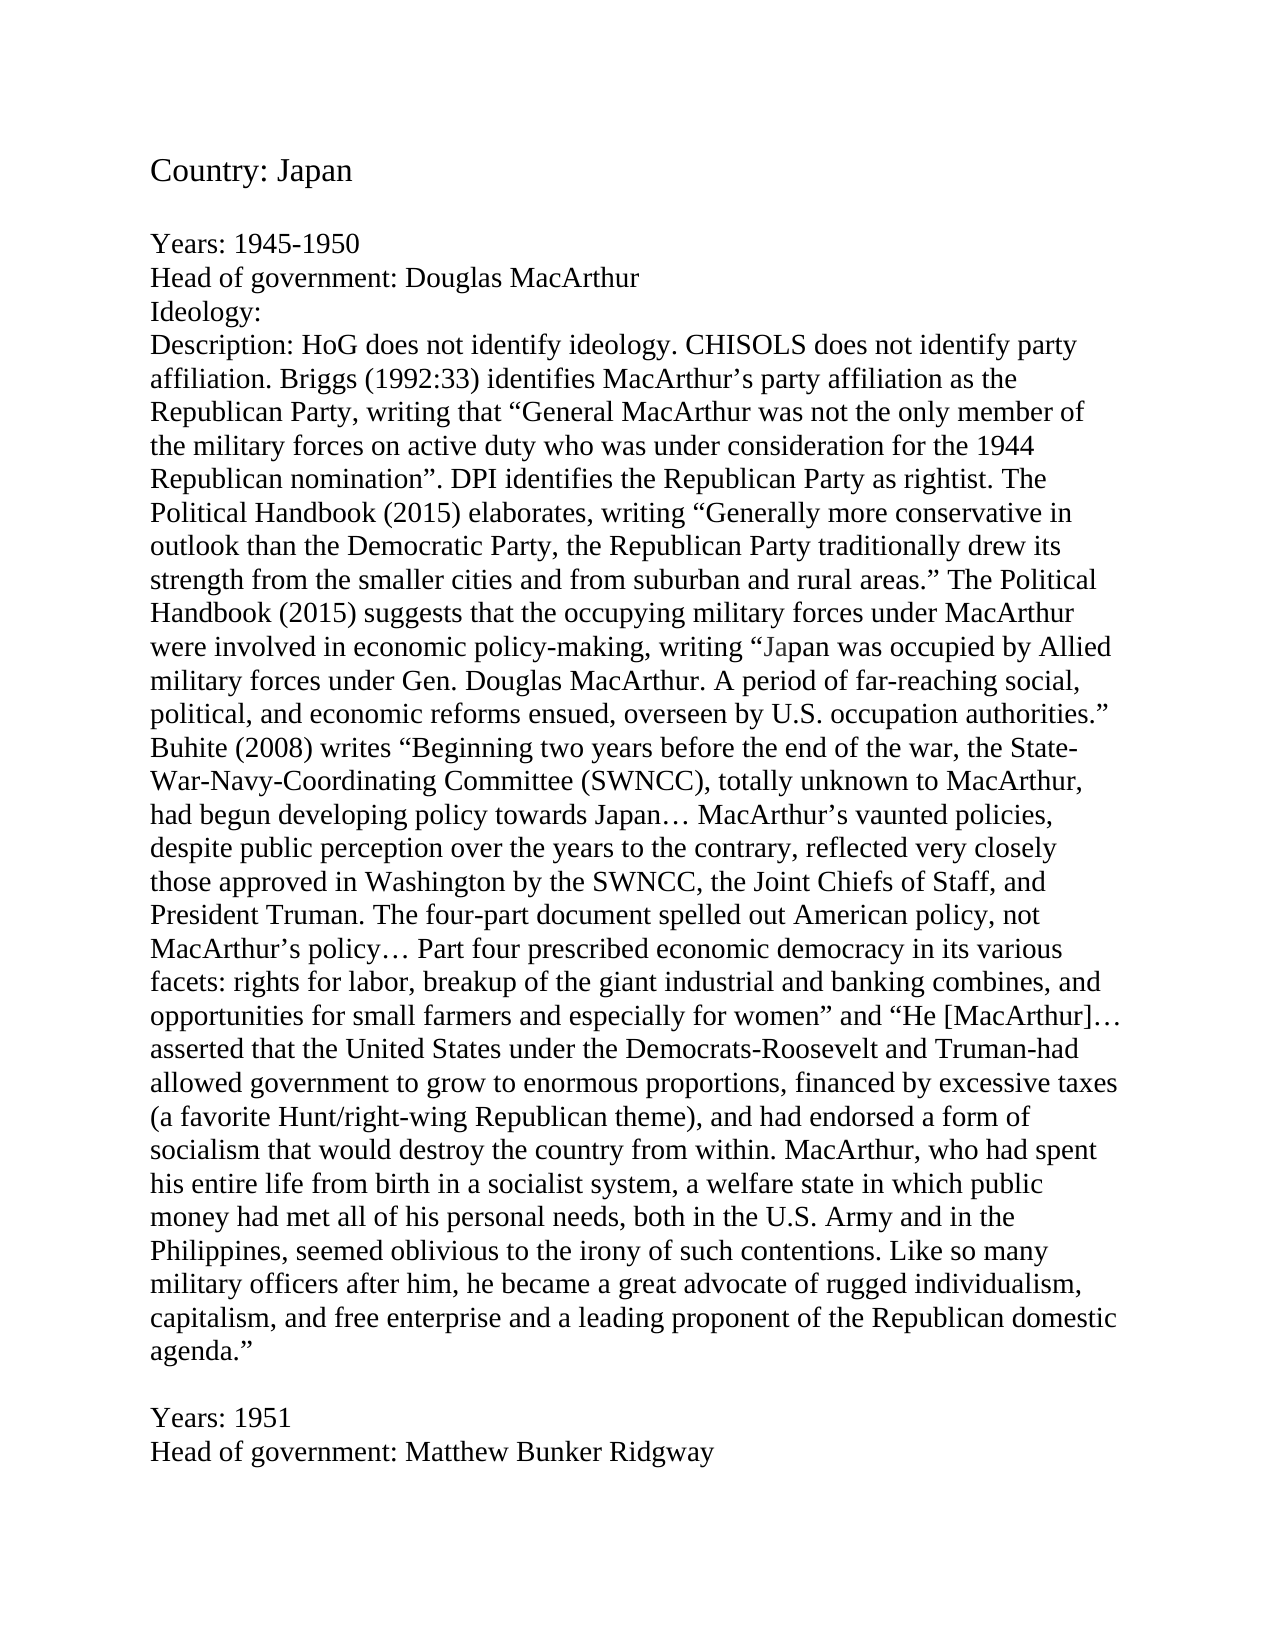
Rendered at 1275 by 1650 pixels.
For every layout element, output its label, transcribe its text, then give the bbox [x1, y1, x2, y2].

text Head of government: Matthew Bunker Ridgway [150, 1434, 1125, 1468]
text Head of government: Douglas MacArthur [150, 260, 1125, 294]
text Years: 1945-1950 [150, 227, 1125, 260]
text Description: HoG does not identify ideology. CHISOLS does not identify party affiliation. Briggs (1992:33) identifies MacArthur’s party affiliation as the Republican Party, writing that “General MacArthur was not the only member of the military forces on active duty who was under consideration for the 1944 Republican nomination”. DPI identifies the Republican Party as rightist. The Political Handbook (2015) elaborates, writing “Generally more conservative in outlook than the Democratic Party, the Republican Party traditionally drew its strength from the smaller cities and from suburban and rural areas.” The Political Handbook (2015) suggests that the occupying military forces under MacArthur were involved in economic policy-making, writing “Japan was occupied by Allied military forces under Gen. Douglas MacArthur. A period of far-reaching social, political, and economic reforms ensued, overseen by U.S. occupation authorities.” Buhite (2008) writes “Beginning two years before the end of the war, the State-War-Navy-Coordinating Committee (SWNCC), totally unknown to MacArthur, had begun developing policy towards Japan… MacArthur’s vaunted policies, despite public perception over the years to the contrary, reflected very closely those approved in Washington by the SWNCC, the Joint Chiefs of Staff, and President Truman. The four-part document spelled out American policy, not MacArthur’s policy… Part four prescribed economic democracy in its various facets: rights for labor, breakup of the giant industrial and banking combines, and opportunities for small farmers and especially for women” and “He [MacArthur]… asserted that the United States under the Democrats-Roosevelt and Truman-had allowed government to grow to enormous proportions, financed by excessive taxes (a favorite Hunt/right-wing Republican theme), and had endorsed a form of socialism that would destroy the country from within. MacArthur, who had spent his entire life from birth in a socialist system, a welfare state in which public money had met all of his personal needs, both in the U.S. Army and in the Philippines, seemed oblivious to the irony of such contentions. Like so many military officers after him, he became a great advocate of rugged individualism, capitalism, and free enterprise and a leading proponent of the Republican domestic agenda.” [150, 327, 1125, 1367]
text Years: 1951 [150, 1401, 1125, 1434]
text Ideology: [150, 294, 1125, 327]
text Country: Japan [150, 150, 1125, 188]
